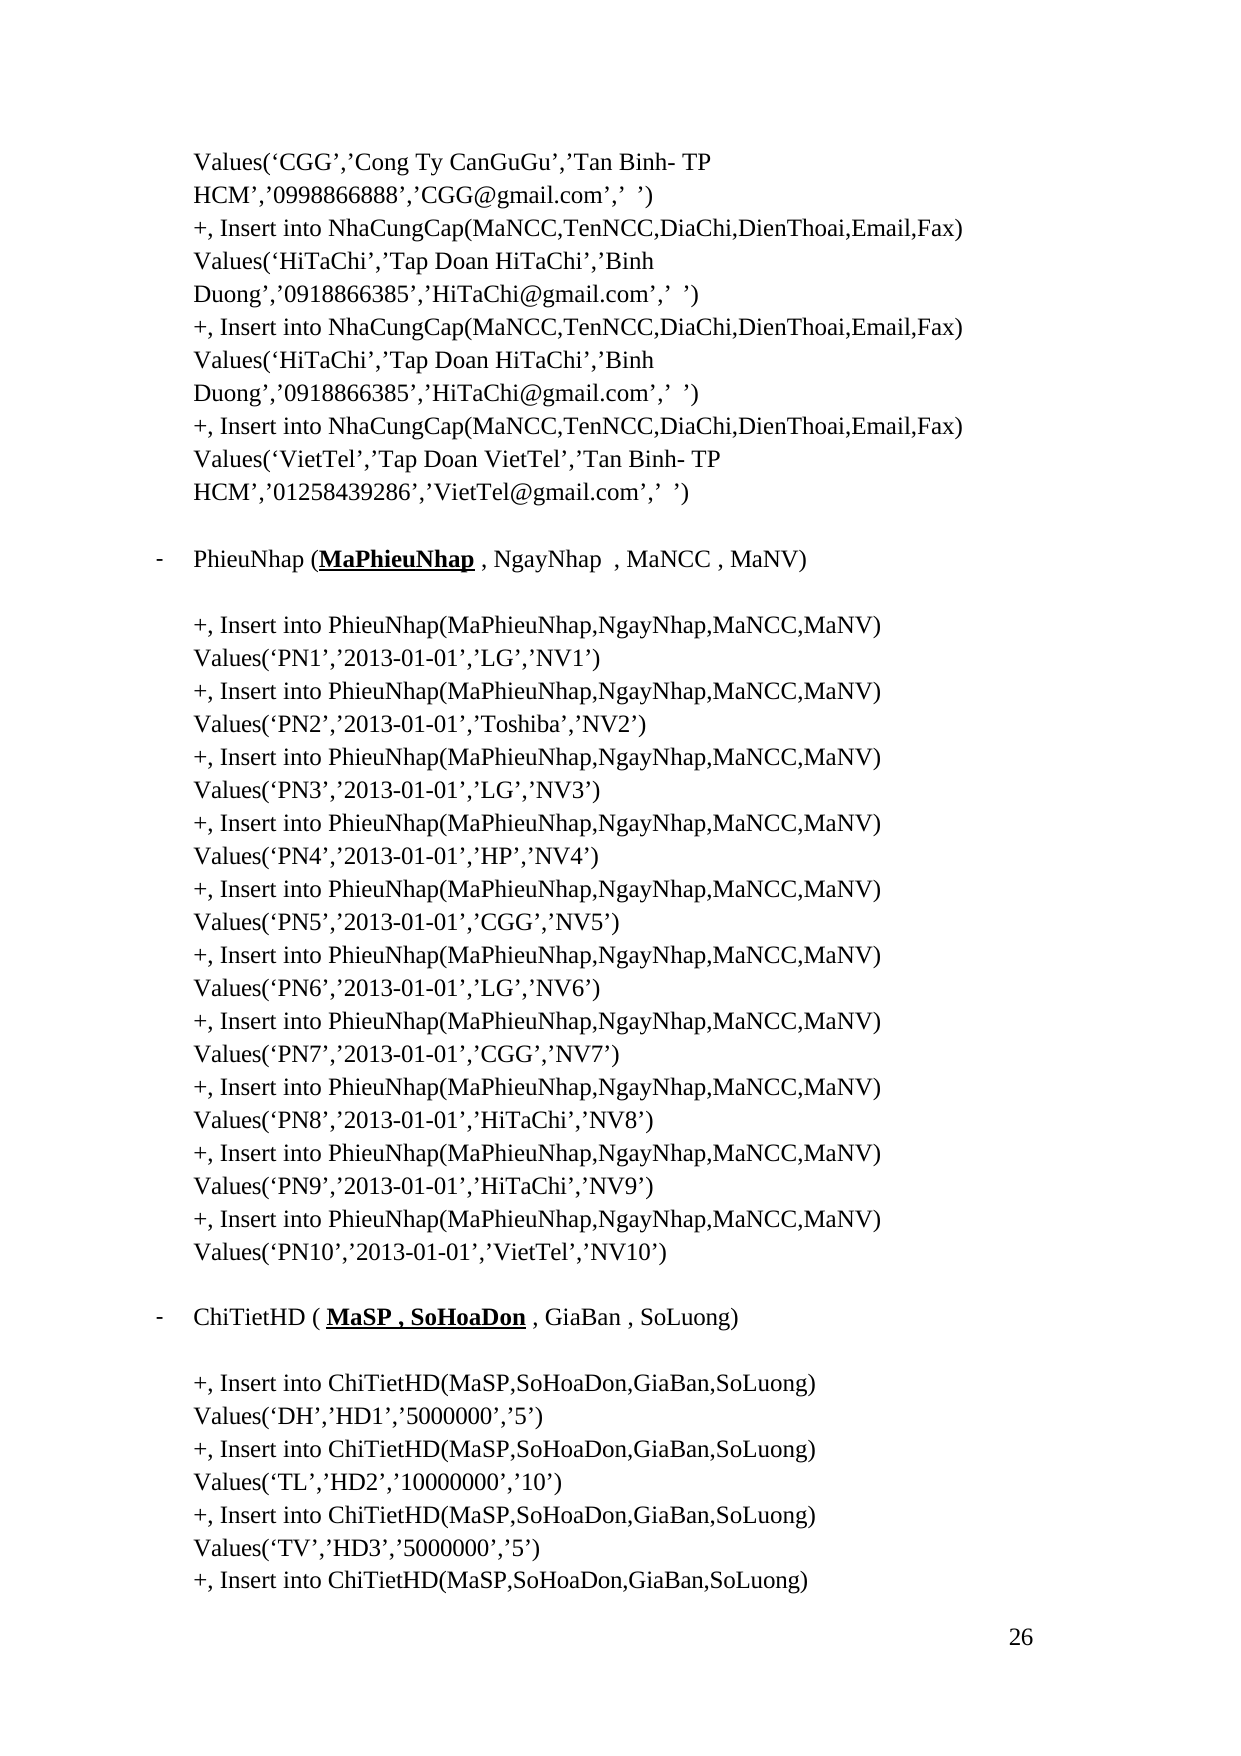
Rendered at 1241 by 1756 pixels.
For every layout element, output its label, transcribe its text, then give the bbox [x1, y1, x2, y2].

text - PhieuNhap (MaPhieuNhap , NgayNhap , MaNCC , MaNV) [156, 543, 1230, 574]
text +, Insert into PhieuNhap(MaPhieuNhap,NgayNhap,MaNCC,MaNV) Values(‘PN6’,’2013-01-01’,’LG’,’NV6’) [193, 940, 881, 1002]
text +, Insert into NhaCungCap(MaNCC,TenNCC,DiaChi,DienThoai,Email,Fax) Values(‘HiTaChi’,’Tap Doan HiTaChi’,’Binh Duong’,’0918866385’,’HiTaChi@gmail.com’,’ ’) [193, 312, 1022, 407]
text +, Insert into PhieuNhap(MaPhieuNhap,NgayNhap,MaNCC,MaNV) Values(‘PN3’,’2013-01-01’,’LG’,’NV3’) [193, 742, 881, 804]
text +, Insert into PhieuNhap(MaPhieuNhap,NgayNhap,MaNCC,MaNV) Values(‘PN7’,’2013-01-01’,’CGG’,’NV7’) [193, 1006, 881, 1068]
text +, Insert into PhieuNhap(MaPhieuNhap,NgayNhap,MaNCC,MaNV) Values(‘PN4’,’2013-01-01’,’HP’,’NV4’) [193, 808, 881, 870]
text +, Insert into PhieuNhap(MaPhieuNhap,NgayNhap,MaNCC,MaNV) Values(‘PN9’,’2013-01-01’,’HiTaChi’,’NV9’) [193, 1138, 881, 1200]
text +, Insert into PhieuNhap(MaPhieuNhap,NgayNhap,MaNCC,MaNV) Values(‘PN1’,’2013-01-01’,’LG’,’NV1’) [193, 610, 881, 672]
text +, Insert into PhieuNhap(MaPhieuNhap,NgayNhap,MaNCC,MaNV) Values(‘PN10’,’2013-01-01’,’VietTel’,’NV10’) [193, 1204, 881, 1266]
text +, Insert into PhieuNhap(MaPhieuNhap,NgayNhap,MaNCC,MaNV) Values(‘PN5’,’2013-01-01’,’CGG’,’NV5’) [193, 874, 881, 936]
text +, Insert into PhieuNhap(MaPhieuNhap,NgayNhap,MaNCC,MaNV) Values(‘PN2’,’2013-01-01’,’Toshiba’,’NV2’) [193, 676, 881, 738]
text +, Insert into ChiTietHD(MaSP,SoHoaDon,GiaBan,SoLuong) Values(‘TV’,’HD3’,’5000000’,’5’) [193, 1500, 1022, 1562]
text +, Insert into PhieuNhap(MaPhieuNhap,NgayNhap,MaNCC,MaNV) Values(‘PN8’,’2013-01-01’,’HiTaChi’,’NV8’) [193, 1072, 881, 1134]
text +, Insert into ChiTietHD(MaSP,SoHoaDon,GiaBan,SoLuong) [193, 1566, 1230, 1594]
text +, Insert into NhaCungCap(MaNCC,TenNCC,DiaChi,DienThoai,Email,Fax) Values(‘HiTaChi’,’Tap Doan HiTaChi’,’Binh Duong’,’0918866385’,’HiTaChi@gmail.com’,’ ’) [193, 213, 1022, 308]
text +, Insert into ChiTietHD(MaSP,SoHoaDon,GiaBan,SoLuong) Values(‘TL’,’HD2’,’10000000’,’10’) [193, 1434, 1022, 1496]
text Values(‘CGG’,’Cong Ty CanGuGu’,’Tan Binh- TP HCM’,’0998866888’,’CGG@gmail.com’,’ ’) [193, 147, 1022, 209]
text +, Insert into NhaCungCap(MaNCC,TenNCC,DiaChi,DienThoai,Email,Fax) Values(‘VietTel’,’Tap Doan VietTel’,’Tan Binh- TP HCM’,’01258439286’,’VietTel@gmail.com’,’ ’) [193, 411, 1022, 506]
text +, Insert into ChiTietHD(MaSP,SoHoaDon,GiaBan,SoLuong) Values(‘DH’,’HD1’,’5000000’,’5’) [193, 1368, 1022, 1429]
text - ChiTietHD ( MaSP , SoHoaDon , GiaBan , SoLuong) [156, 1301, 1230, 1332]
